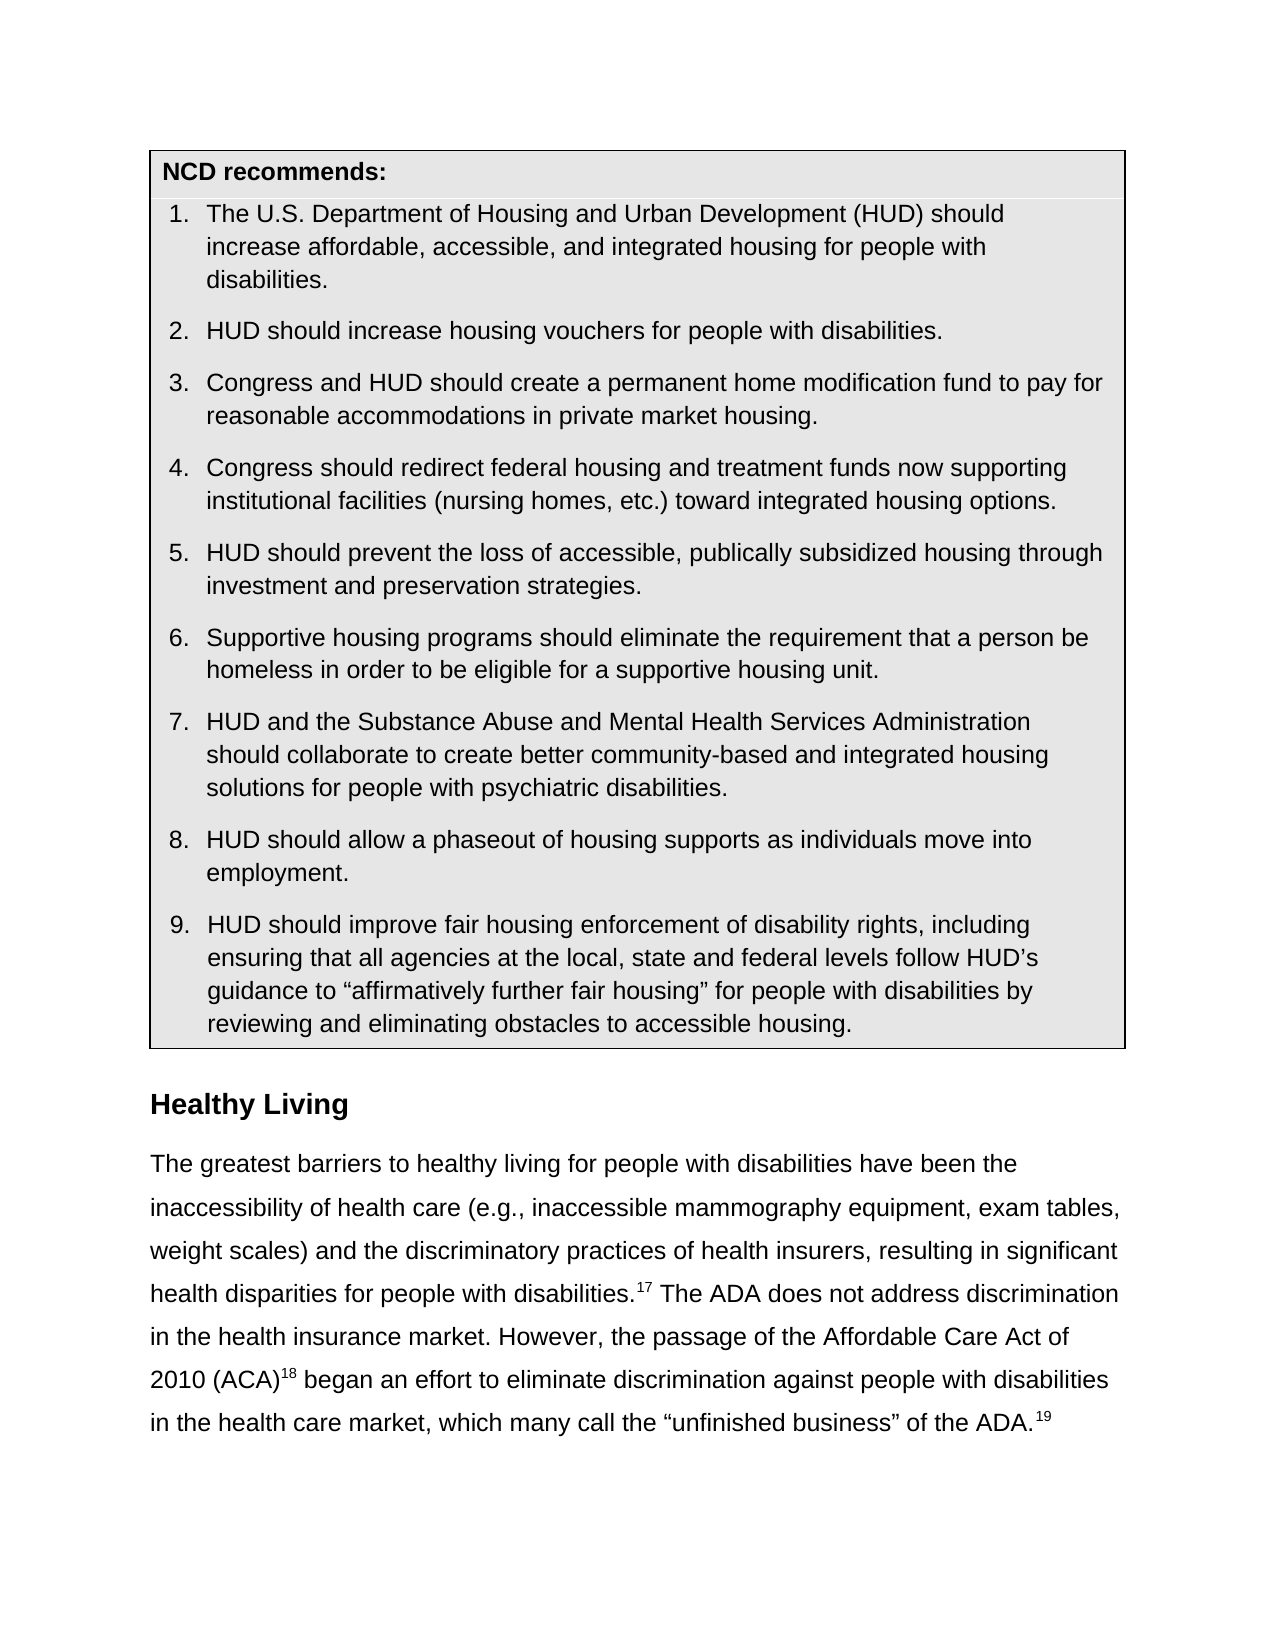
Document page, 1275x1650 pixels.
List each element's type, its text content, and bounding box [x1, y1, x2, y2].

table_cell The U.S. Department of Housing and Urban Development (HUD) should increase affordable, accessible, and integrated housing for people with disabilities. HUD should increase housing vouchers for people with disabilities. Congress and HUD should create a permanent home modification fund to pay for reasonable accommodations in private market housing. Congress should redirect federal housing and treatment funds now supporting institutional facilities (nursing homes, etc.) toward integrated housing options. HUD should prevent the loss of accessible, publically subsidized housing through investment and preservation strategies. Supportive housing programs should eliminate the requirement that a person be homeless in order to be eligible for a supportive housing unit. HUD and the Substance Abuse and Mental Health Services Administration should collaborate to create better community-based and integrated housing solutions for people with psychiatric disabilities. HUD should allow a phaseout of housing supports as individuals move into employment. HUD should improve fair housing enforcement of disability rights, including ensuring that all agencies at the local, state and federal levels follow HUD’s guidance to “affirmatively further fair housing” for people with disabilities by reviewing and eliminating obstacles to accessible housing. [151, 199, 1124, 1048]
text The greatest barriers to healthy living for people with disabilities have been the inaccessibility of health care (e.g., inaccessible mammography equipment, exam tables, weight scales) and the discriminatory practices of health insurers, resulting in significant health disparities for people with disabilities. The ADA does not address discrimination in the health insurance market. However, the passage of the Affordable Care Act of 2010 (ACA) began an effort to eliminate discrimination against people with disabilities in the health care market, which many call the “unfinished business” of the ADA. [150, 1149, 1125, 1437]
subtitle Healthy Living [150, 1087, 1125, 1120]
table_header NCD recommends: [151, 151, 1124, 198]
